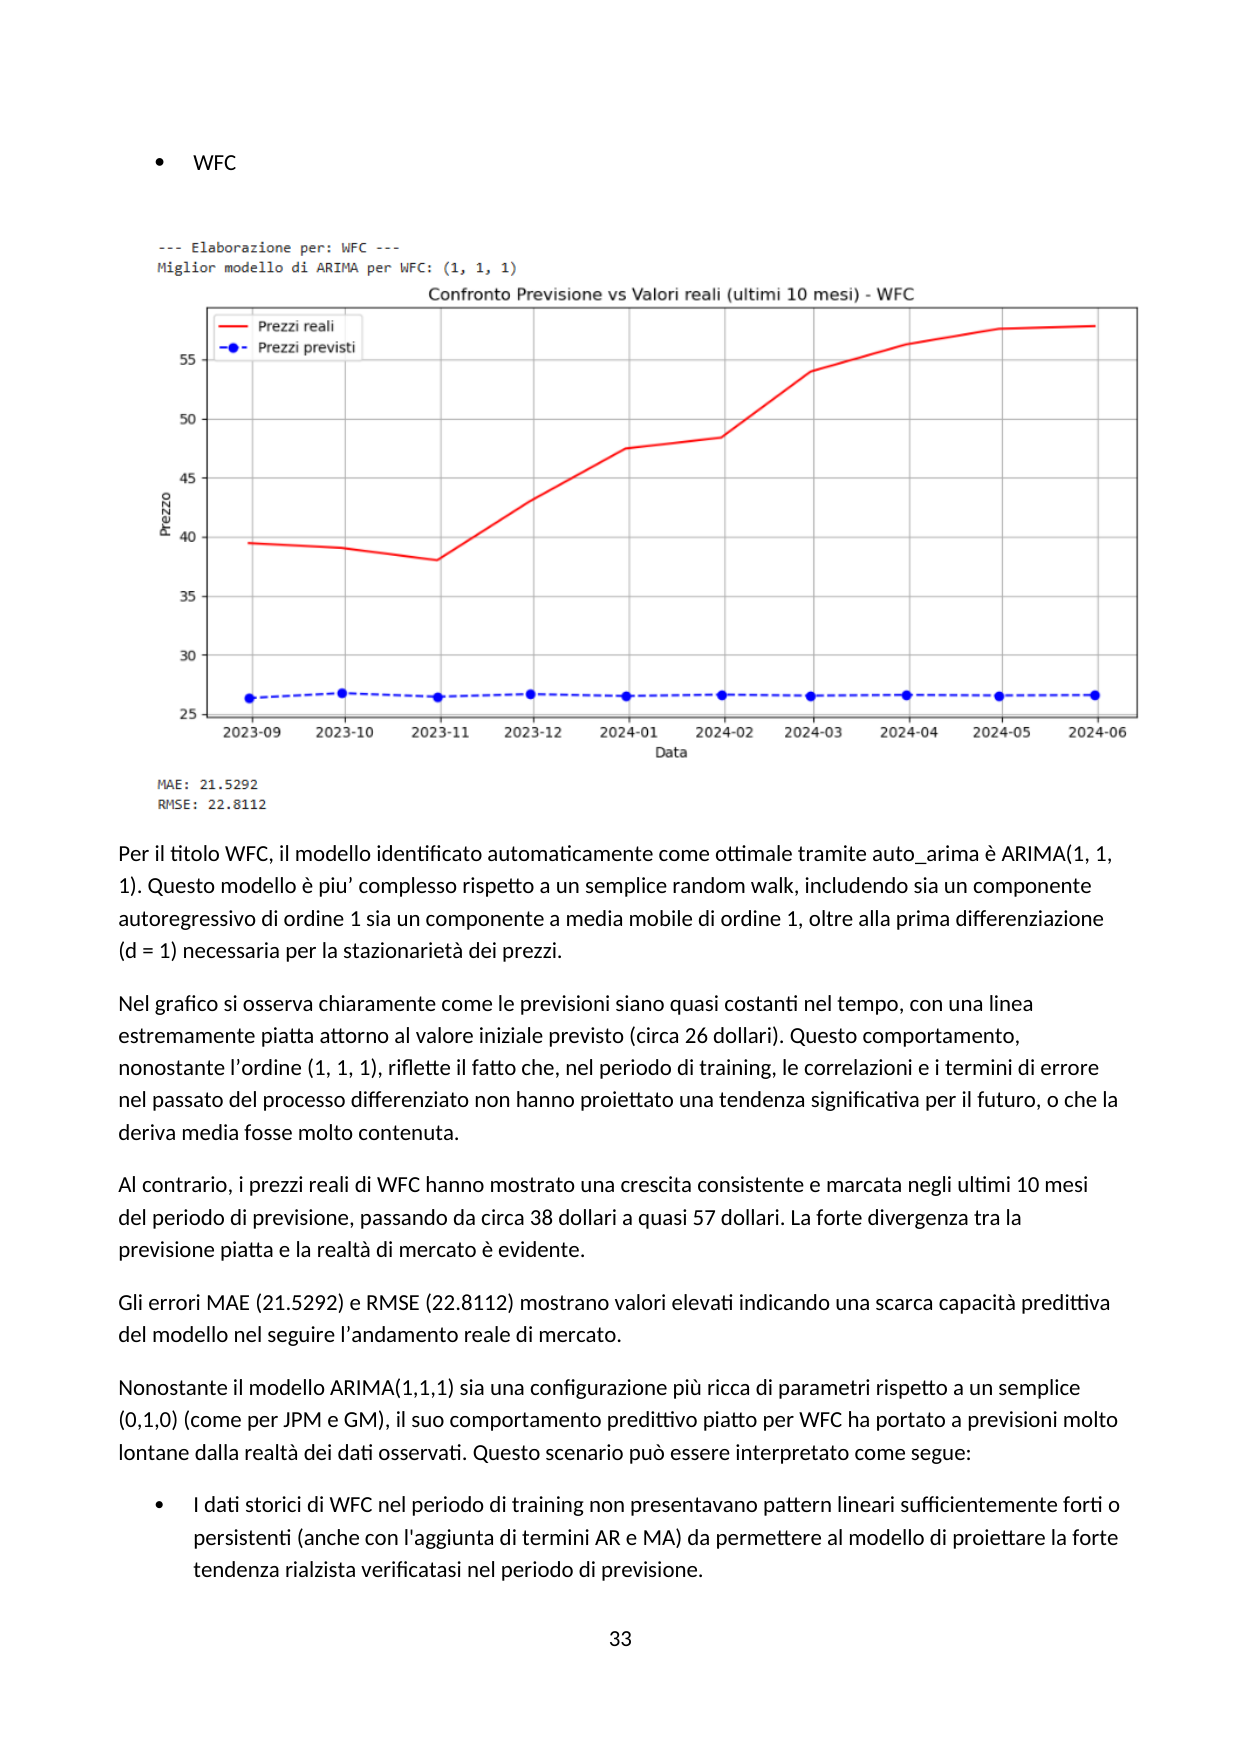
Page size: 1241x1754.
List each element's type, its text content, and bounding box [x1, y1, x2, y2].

list I dati storici di WFC nel periodo di training non presentavano pattern lineari sufficientemente forti o persistenti (anche con l'aggiunta di termini AR e MA) da permettere al modello di proiettare la forte tendenza rialzista verificatasi nel periodo di previsione. [156, 1491, 1122, 1583]
picture [141, 229, 1146, 815]
text Nel grafico si osserva chiaramente come le previsioni siano quasi costanti nel tempo, con una linea estremamente piatta attorno al valore iniziale previsto (circa 26 dollari). Questo comportamento, nonostante l’ordine (1, 1, 1), riflette il fatto che, nel periodo di training, le correlazioni e i termini di errore nel passato del processo differenziato non hanno proiettato una tendenza significativa per il futuro, o che la deriva media fosse molto contenuta. [118, 989, 1122, 1146]
text Nonostante il modello ARIMA(1,1,1) sia una configurazione più ricca di parametri rispetto a un semplice (0,1,0) (come per JPM e GM), il suo comportamento predittivo piatto per WFC ha portato a previsioni molto lontane dalla realtà dei dati osservati. Questo scenario può essere interpretato come segue: [118, 1373, 1122, 1466]
text Al contrario, i prezzi reali di WFC hanno mostrato una crescita consistente e marcata negli ultimi 10 mesi del periodo di previsione, passando da circa 38 dollari a quasi 57 dollari. La forte divergenza tra la previsione piatta e la realtà di mercato è evidente. [118, 1171, 1122, 1263]
list WFC [156, 148, 1122, 176]
text Gli errori MAE (21.5292) e RMSE (22.8112) mostrano valori elevati indicando una scarca capacità predittiva del modello nel seguire l’andamento reale di mercato. [118, 1288, 1122, 1348]
